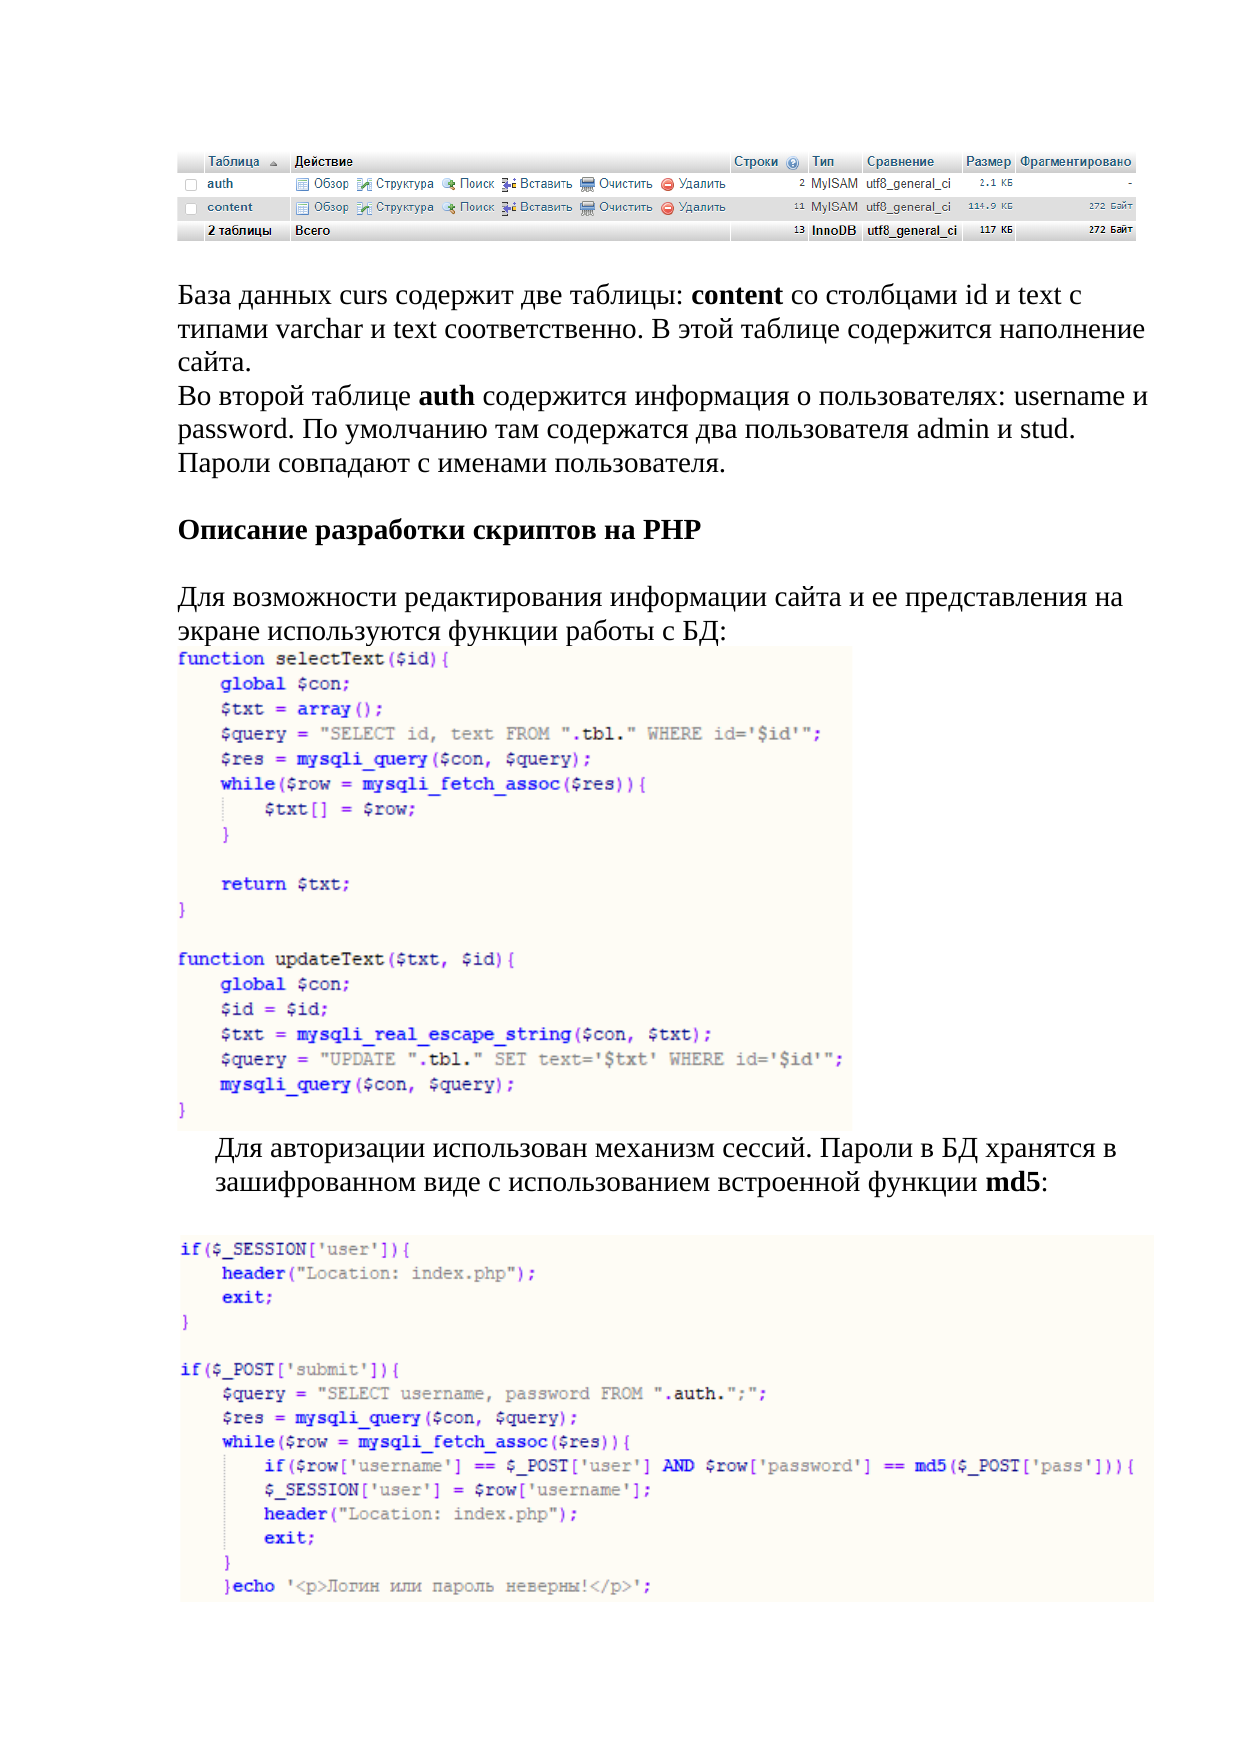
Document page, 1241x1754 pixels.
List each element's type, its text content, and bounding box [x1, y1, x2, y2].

text Во второй таблице auth содержится информация о пользователях: username и password. По умолчанию там содержатся два пользователя admin и stud. Пароли совпадают с именами пользователя. [177, 378, 1152, 478]
text Описание разработки скриптов на PHP [177, 512, 1152, 546]
text База данных curs содержит две таблицы: content со столбцами id и text с типами varchar и text соответственно. В этой таблице содержится наполнение сайта. [177, 277, 1152, 378]
picture [177, 646, 853, 1131]
text Для авторизации использован механизм сессий. Пароли в БД хранятся в зашифрованном виде с использованием встроенной функции md5: [215, 1131, 1152, 1198]
text Для возможности редактирования информации сайта и ее представления на экране используются функции работы с БД: [177, 579, 1152, 646]
picture [177, 151, 1152, 244]
picture [179, 1235, 1154, 1602]
